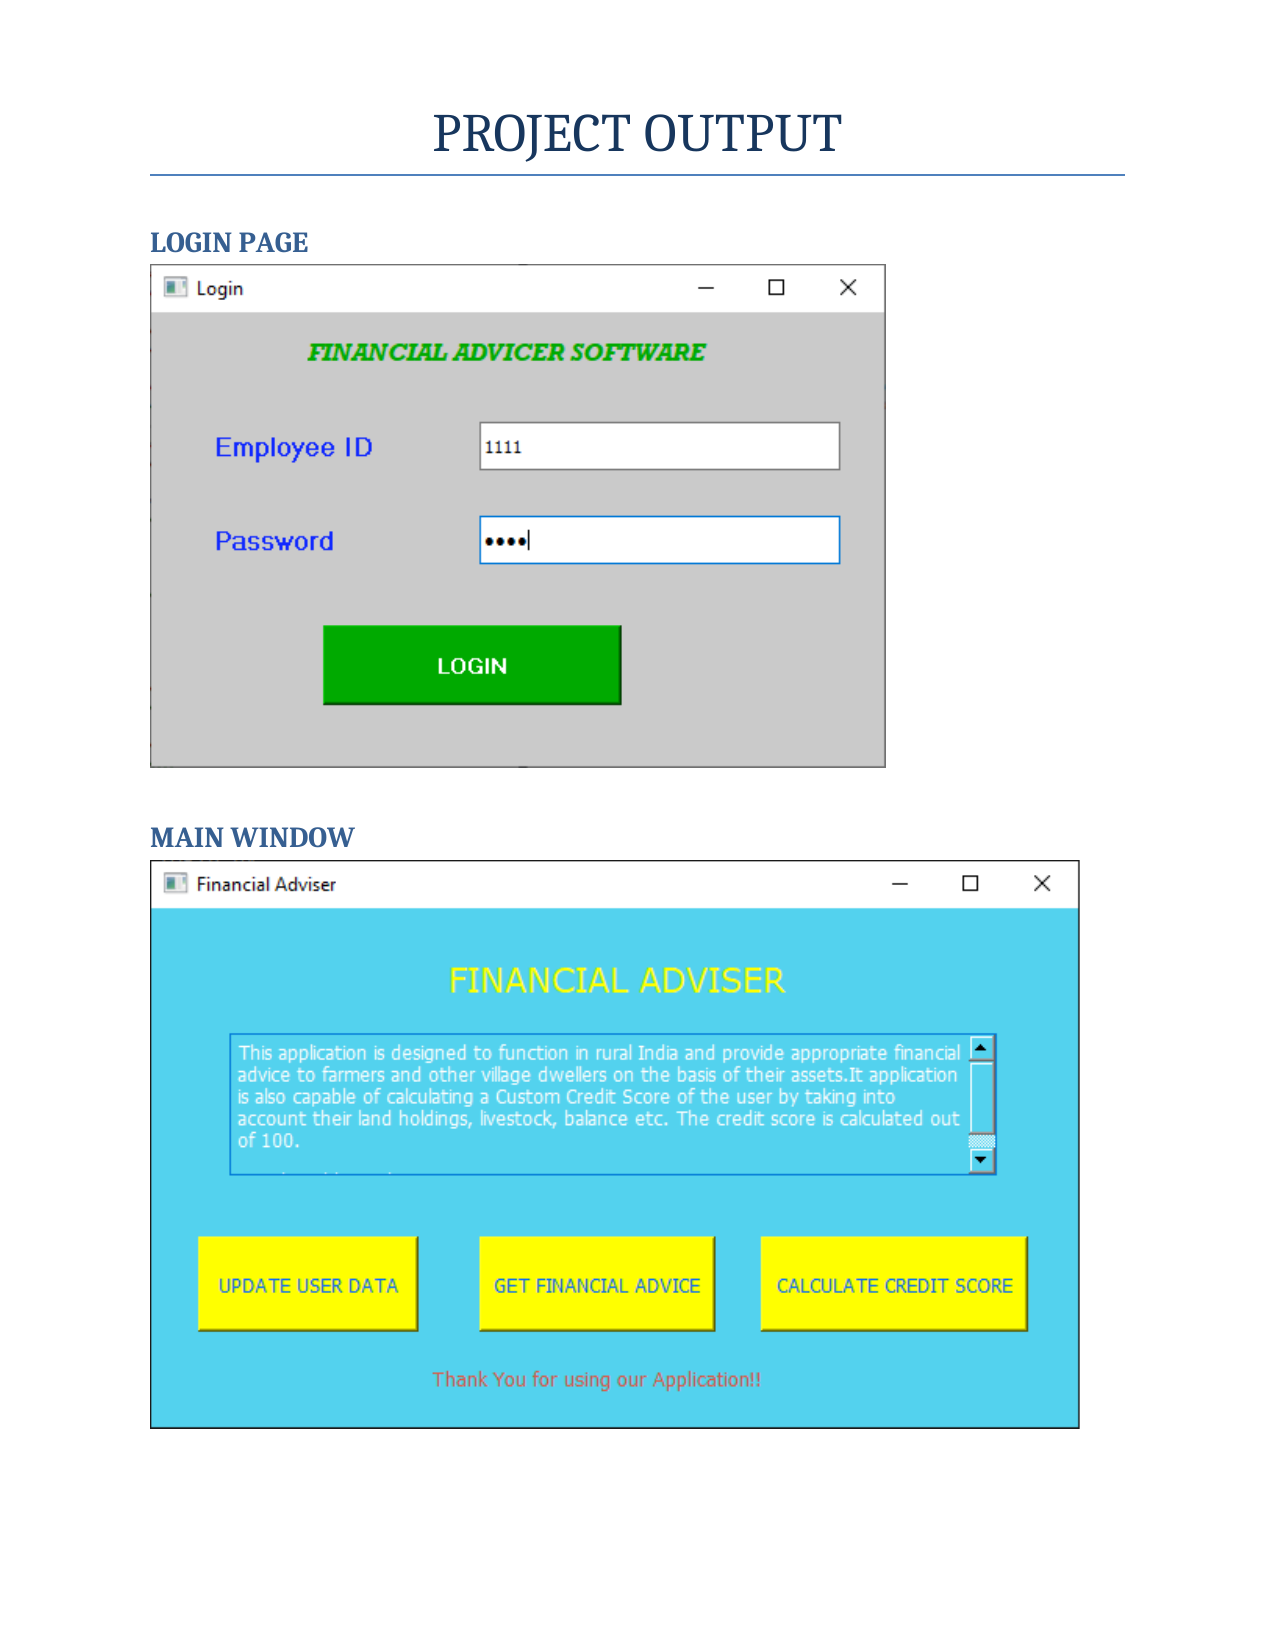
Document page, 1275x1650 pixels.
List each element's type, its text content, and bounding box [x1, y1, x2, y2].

subtitle LOGIN PAGE [150, 226, 1125, 259]
picture [150, 860, 1080, 1429]
title PROJECT OUTPUT [150, 103, 1125, 174]
subtitle MAIN WINDOW [150, 822, 1125, 855]
picture [150, 264, 886, 768]
